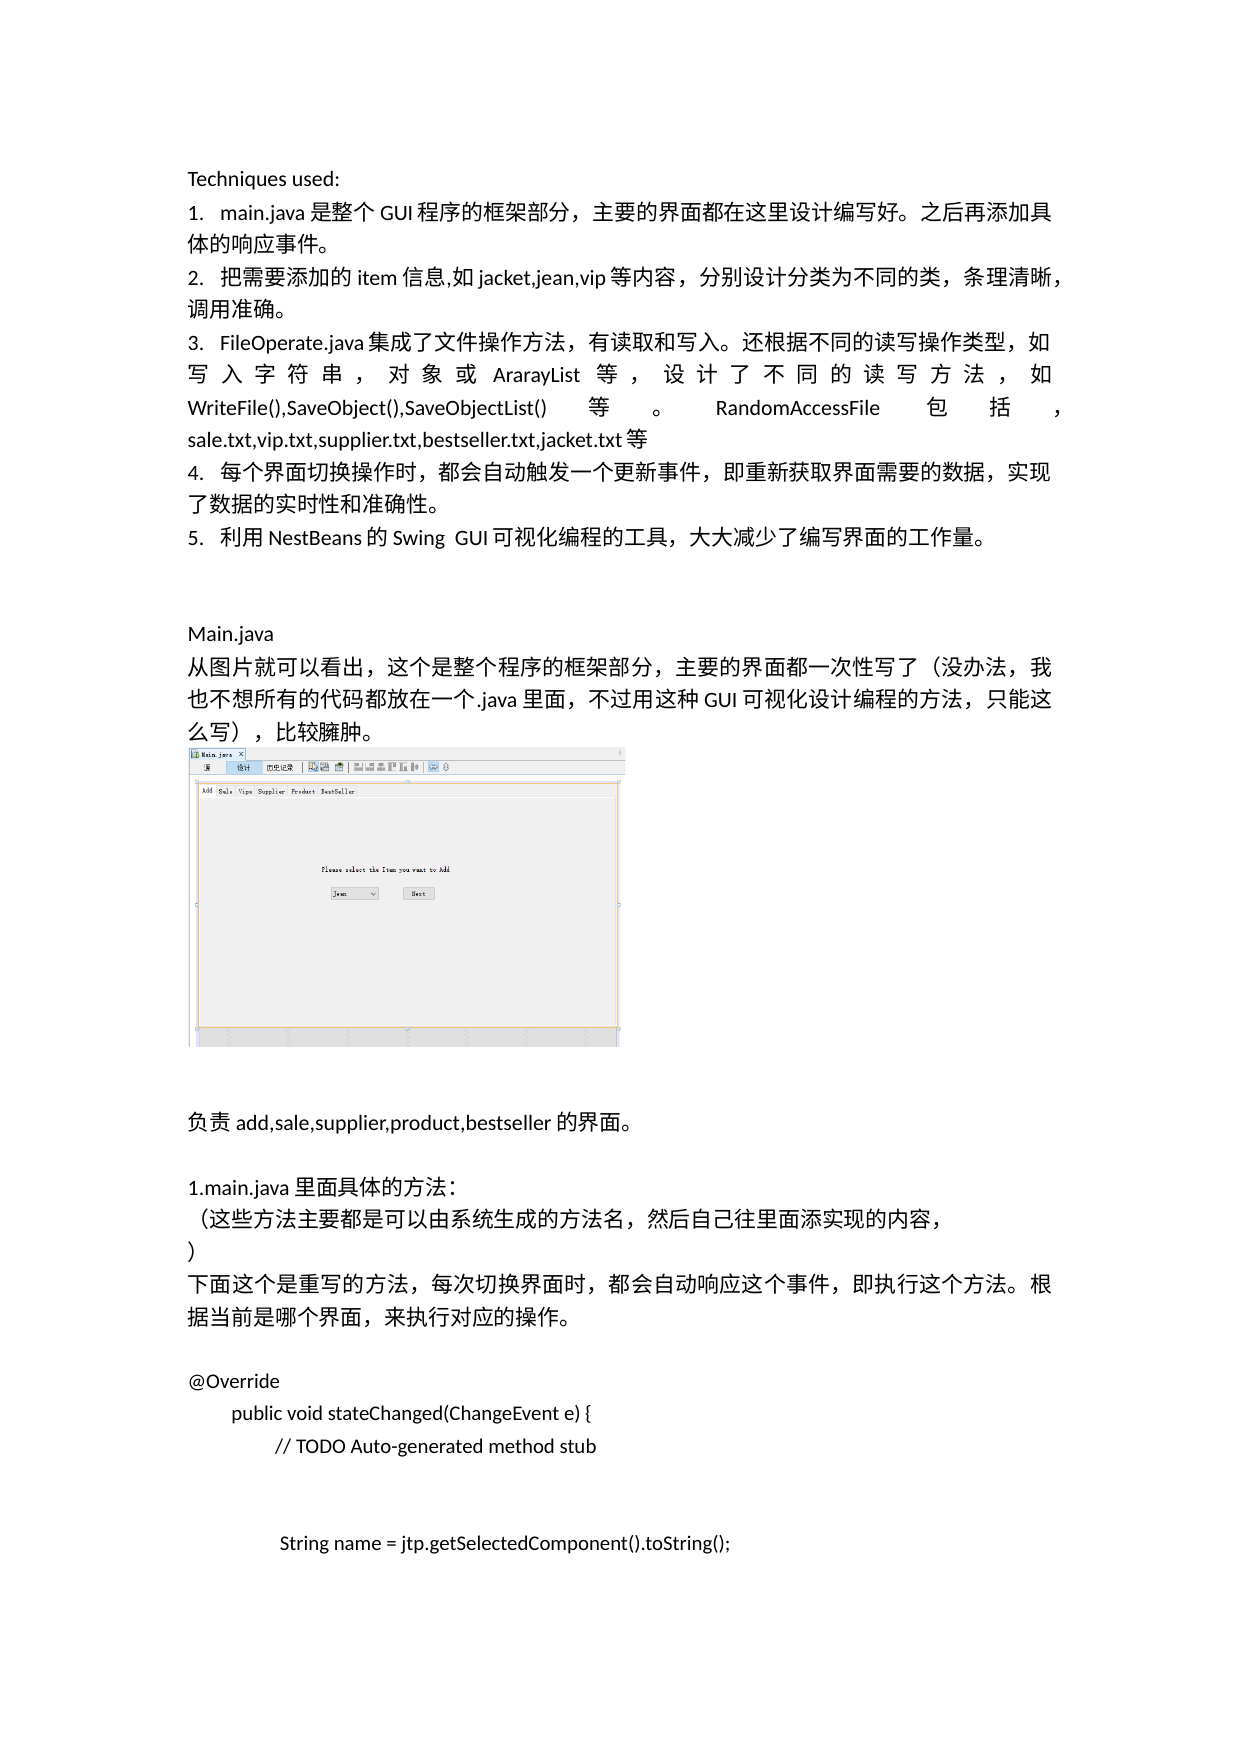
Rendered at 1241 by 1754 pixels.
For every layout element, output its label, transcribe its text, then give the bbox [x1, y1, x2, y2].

list FileOperate.java集成了文件操作方法，有读取和写入。还根据不同的读写操作类型，如写入字符串，对象或ArarayList等，设计了不同的读写方法，如WriteFile(),SaveObject(),SaveObjectList()等。RandomAccessFile包括，sale.txt,vip.txt,supplier.txt,bestseller.txt,jacket.txt等 [187, 324, 1053, 454]
text Techniques used: [187, 162, 1053, 194]
list 每个界面切换操作时，都会自动触发一个更新事件，即重新获取界面需要的数据，实现了数据的实时性和准确性。 [187, 454, 1053, 519]
text （这些方法主要都是可以由系统生成的方法名，然后自己往里面添实现的内容， [187, 1202, 1053, 1234]
list 把需要添加的item信息,如jacket,jean,vip等内容，分别设计分类为不同的类，条理清晰，调用准确。 [187, 259, 1053, 324]
text 下面这个是重写的方法，每次切换界面时，都会自动响应这个事件，即执行这个方法。根据当前是哪个界面，来执行对应的操作。 [187, 1267, 1053, 1332]
text ） [187, 1234, 1053, 1267]
text String name = jtp.getSelectedComponent().toString(); [187, 1527, 1053, 1559]
text 1.main.java里面具体的方法： [187, 1169, 1053, 1202]
text // TODO Auto-generated method stub [187, 1429, 1053, 1462]
list 利用NestBeans的Swing GUI可视化编程的工具，大大减少了编写界面的工作量。 [187, 519, 1053, 552]
text @Override [187, 1364, 1053, 1397]
text 从图片就可以看出，这个是整个程序的框架部分，主要的界面都一次性写了（没办法，我也不想所有的代码都放在一个.java里面，不过用这种GUI可视化设计编程的方法，只能这么写），比较臃肿。 [187, 649, 1053, 747]
text 负责add,sale,supplier,product,bestseller的界面。 [187, 1104, 1053, 1137]
picture [187, 747, 626, 1047]
list main.java是整个GUI程序的框架部分，主要的界面都在这里设计编写好。之后再添加具体的响应事件。 [187, 194, 1053, 259]
text Main.java [187, 617, 1053, 649]
text public void stateChanged(ChangeEvent e) { [187, 1397, 1053, 1429]
